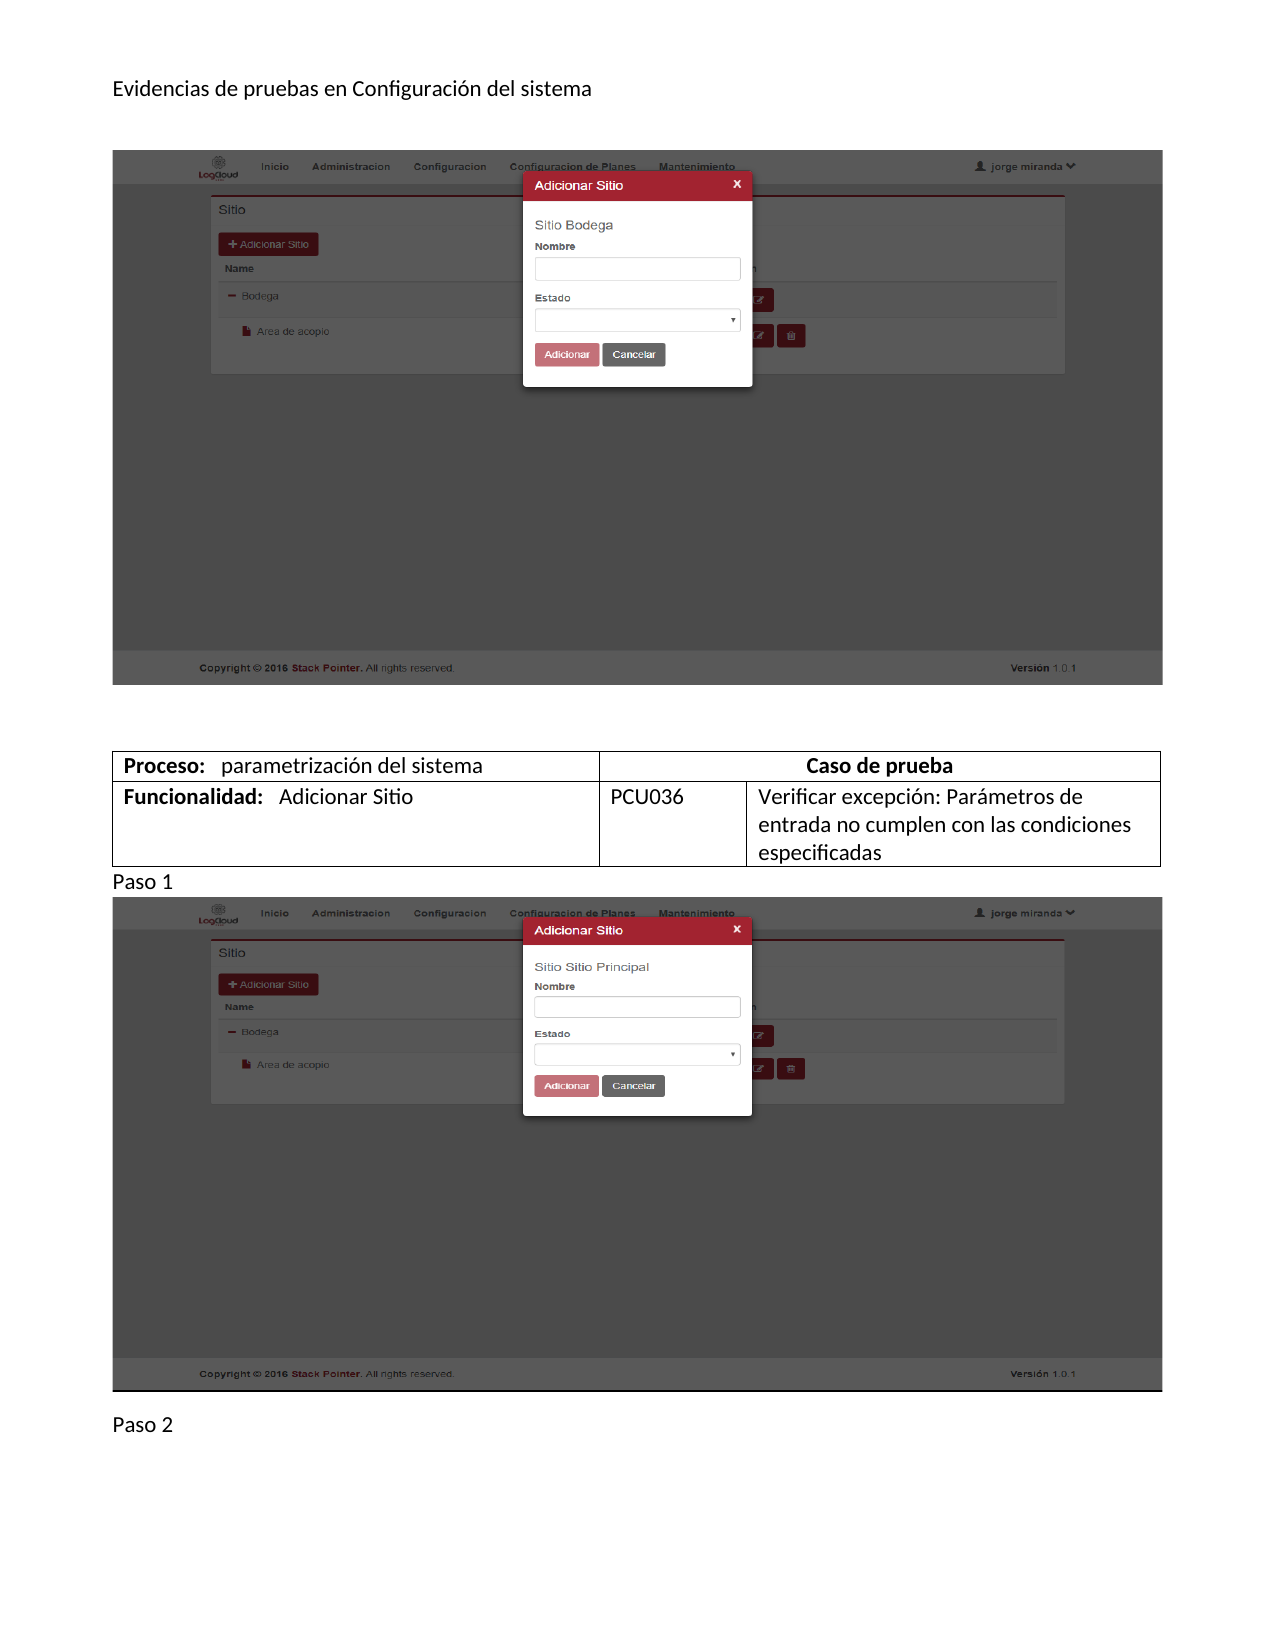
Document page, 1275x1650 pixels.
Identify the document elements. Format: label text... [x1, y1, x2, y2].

text Paso 1 [112, 867, 1162, 897]
table_cell Funcionalidad: Adicionar Sitio [113, 782, 599, 866]
table_header Proceso: parametrización del sistema [113, 752, 599, 781]
text Paso 2 [112, 1410, 1162, 1438]
table_cell Verificar excepción: Parámetros de entrada no cumplen con las condiciones especificadas [747, 782, 1160, 866]
table_header Caso de prueba [600, 752, 1160, 781]
picture [112, 897, 1163, 1392]
table_cell PCU036 [600, 782, 746, 866]
picture [112, 150, 1163, 685]
